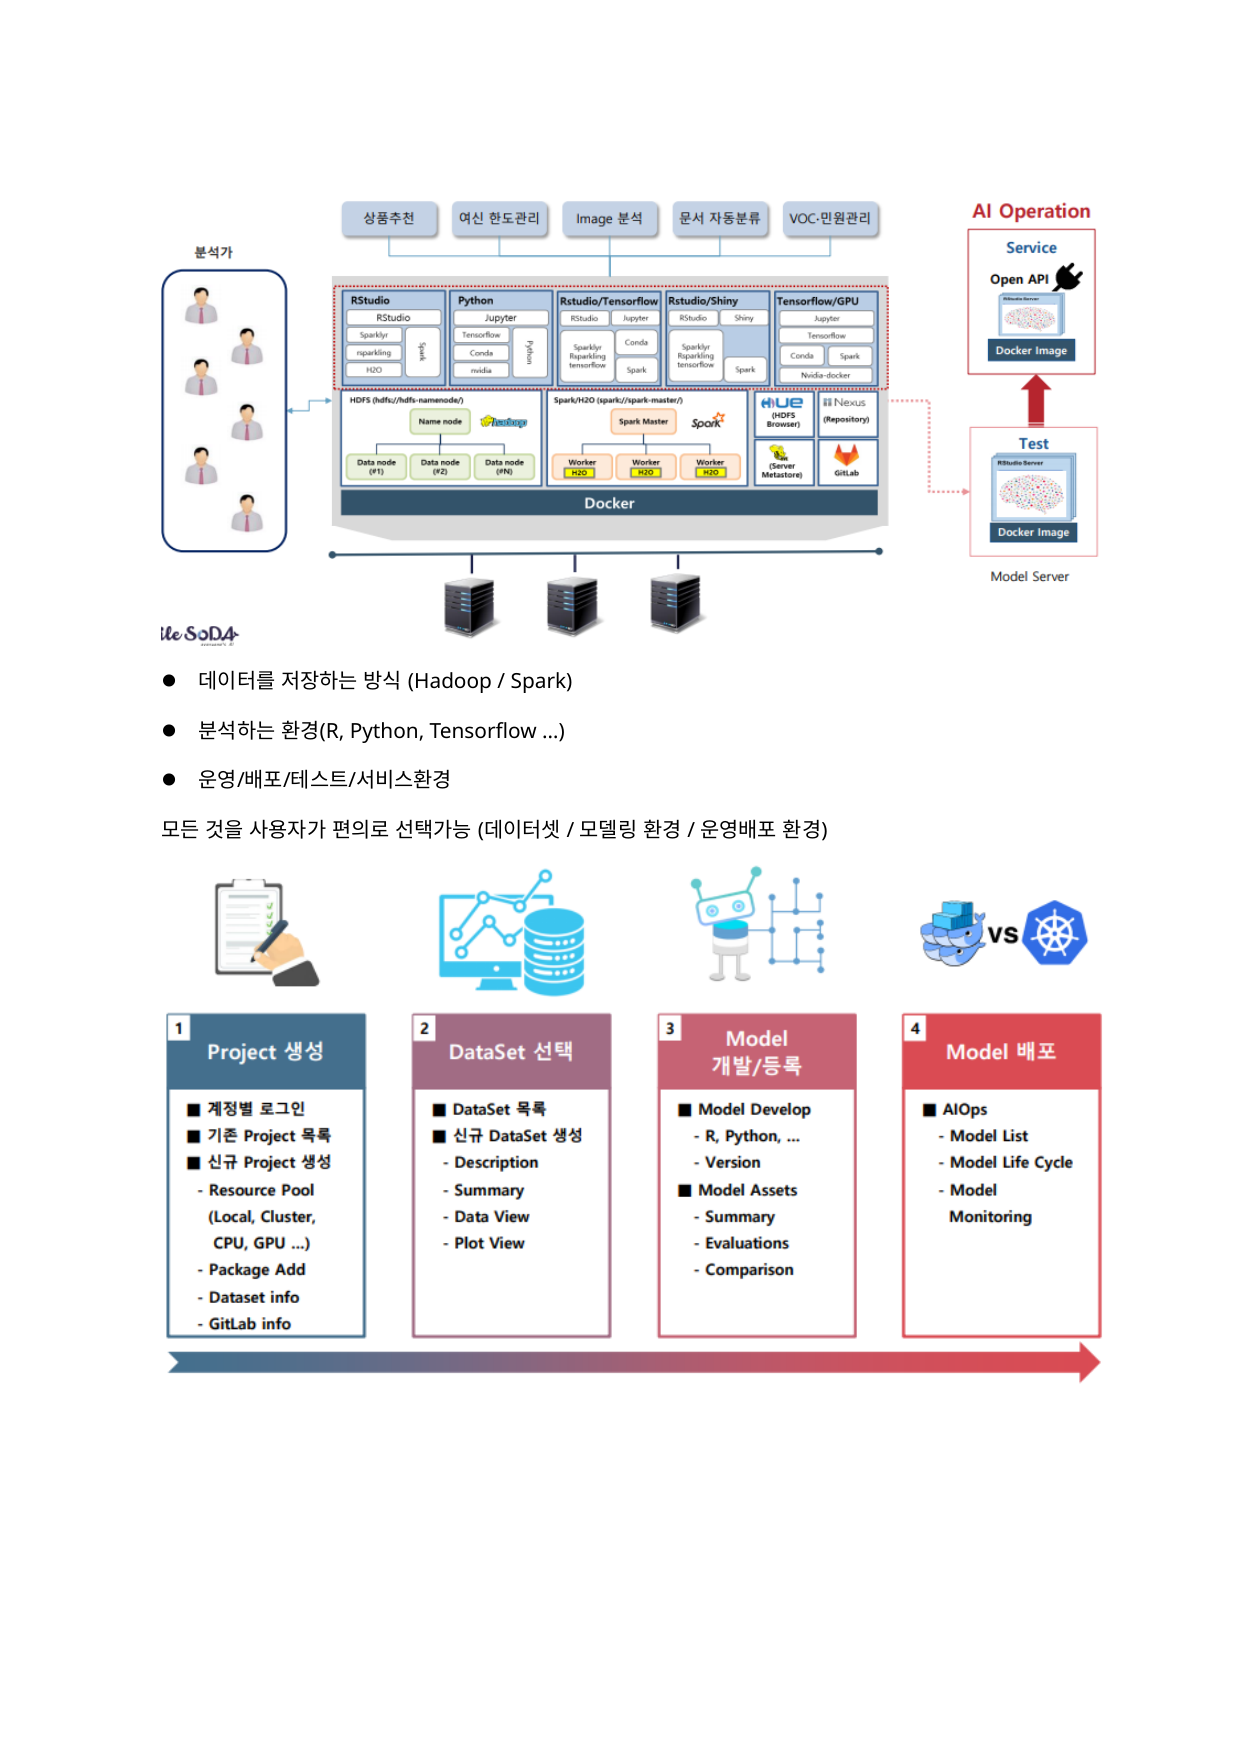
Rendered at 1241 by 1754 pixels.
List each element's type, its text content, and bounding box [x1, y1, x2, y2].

list 운영/배포/테스트/서비스환경 [161, 763, 1090, 794]
picture [161, 862, 1110, 1389]
picture [161, 177, 1105, 646]
list 데이터를 저장하는 방식 (Hadoop / Spark) [161, 665, 1090, 695]
list 분석하는 환경(R, Python, Tensorflow …) [161, 714, 1090, 744]
text 모든 것을 사용자가 편의로 선택가능 (데이터셋 / 모델링 환경 / 운영배포 환경) [161, 813, 1090, 843]
